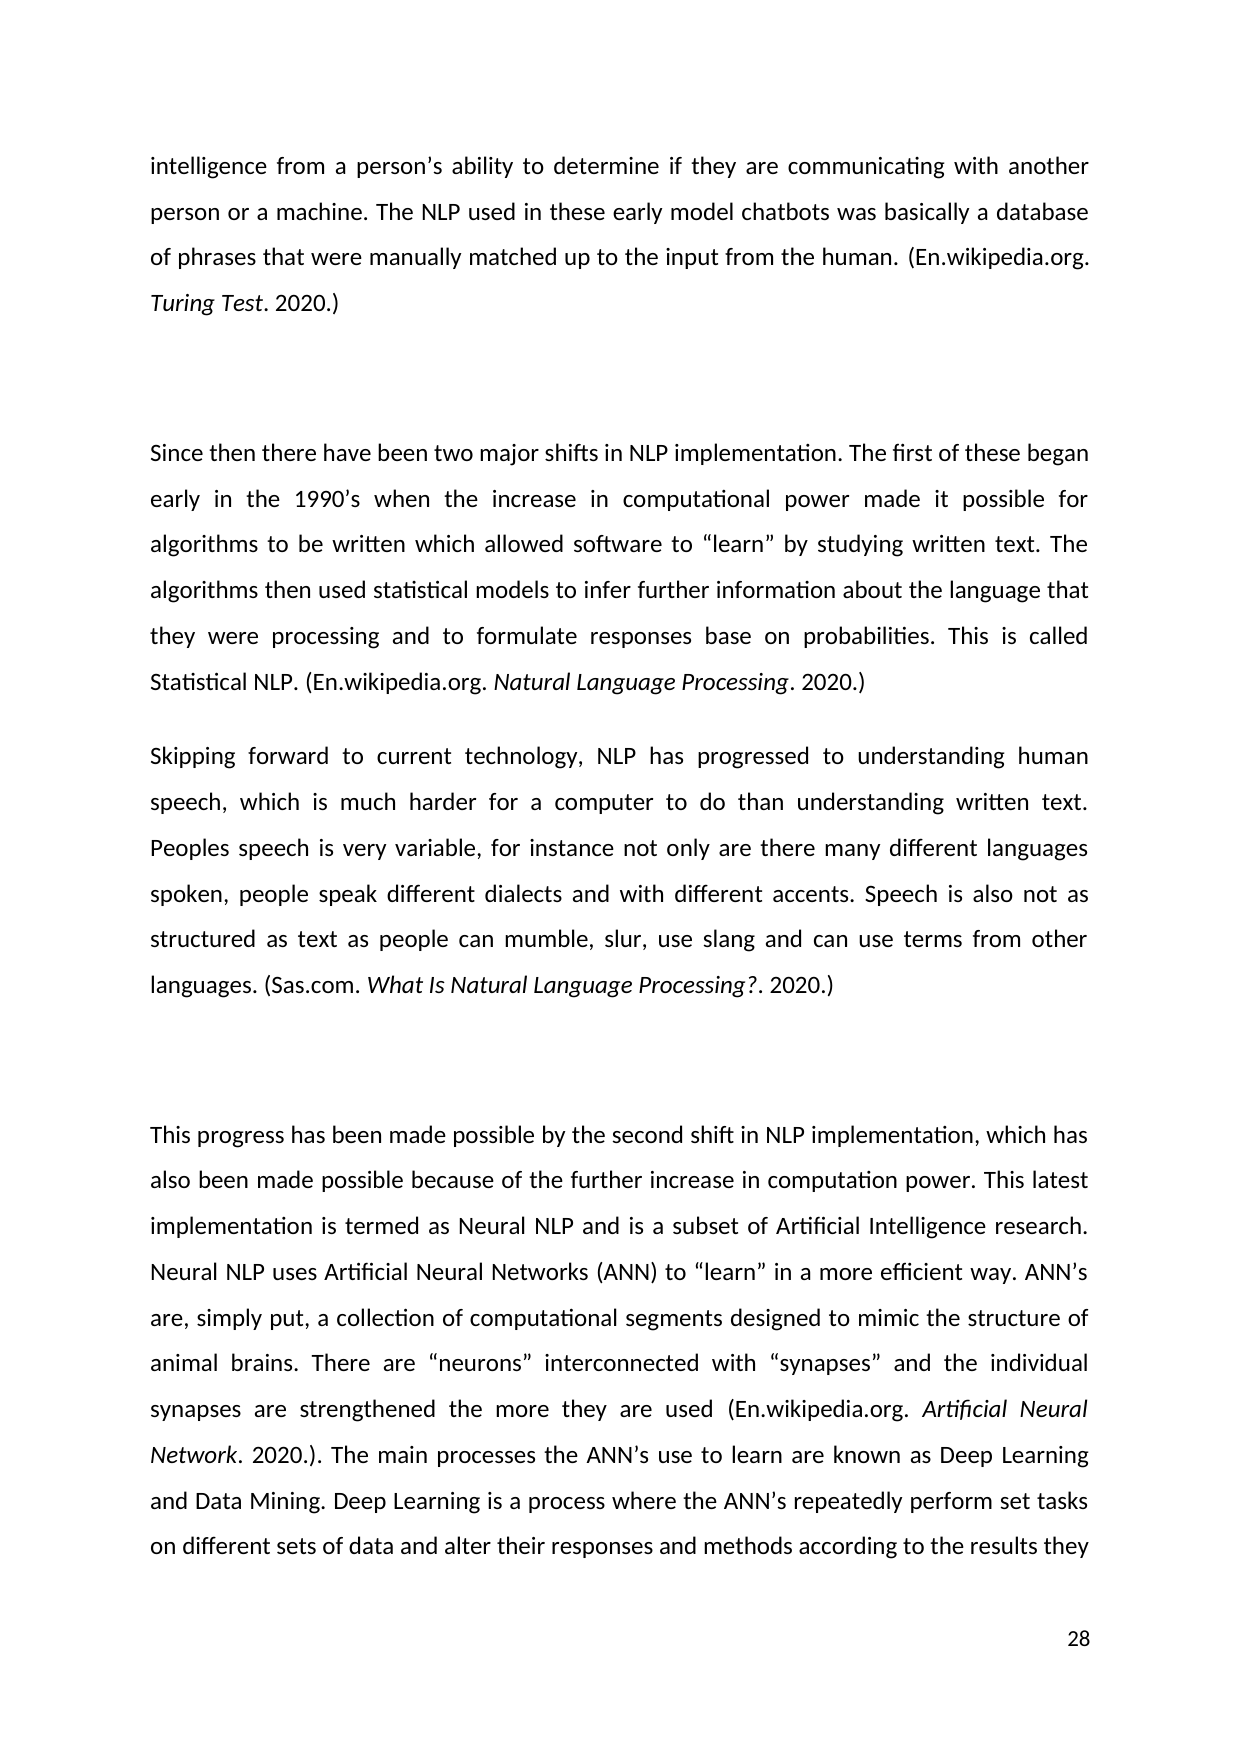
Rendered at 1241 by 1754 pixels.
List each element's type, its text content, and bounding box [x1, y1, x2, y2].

text Since then there have been two major shifts in NLP implementation. The first of these began early in the 1990’s when the increase in computational power made it possible for algorithms to be written which allowed software to “learn” by studying written text. The algorithms then used statistical models to infer further information about the language that they were processing and to formulate responses base on probabilities. This is called Statistical NLP. (En.wikipedia.org. Natural Language Processing. 2020.) [150, 437, 1090, 696]
text Skipping forward to current technology, NLP has progressed to understanding human speech, which is much harder for a computer to do than understanding written text. Peoples speech is very variable, for instance not only are there many different languages spoken, people speak different dialects and with different accents. Speech is also not as structured as text as people can mumble, slur, use slang and can use terms from other languages. (Sas.com. What Is Natural Language Processing?. 2020.) [150, 741, 1090, 1000]
